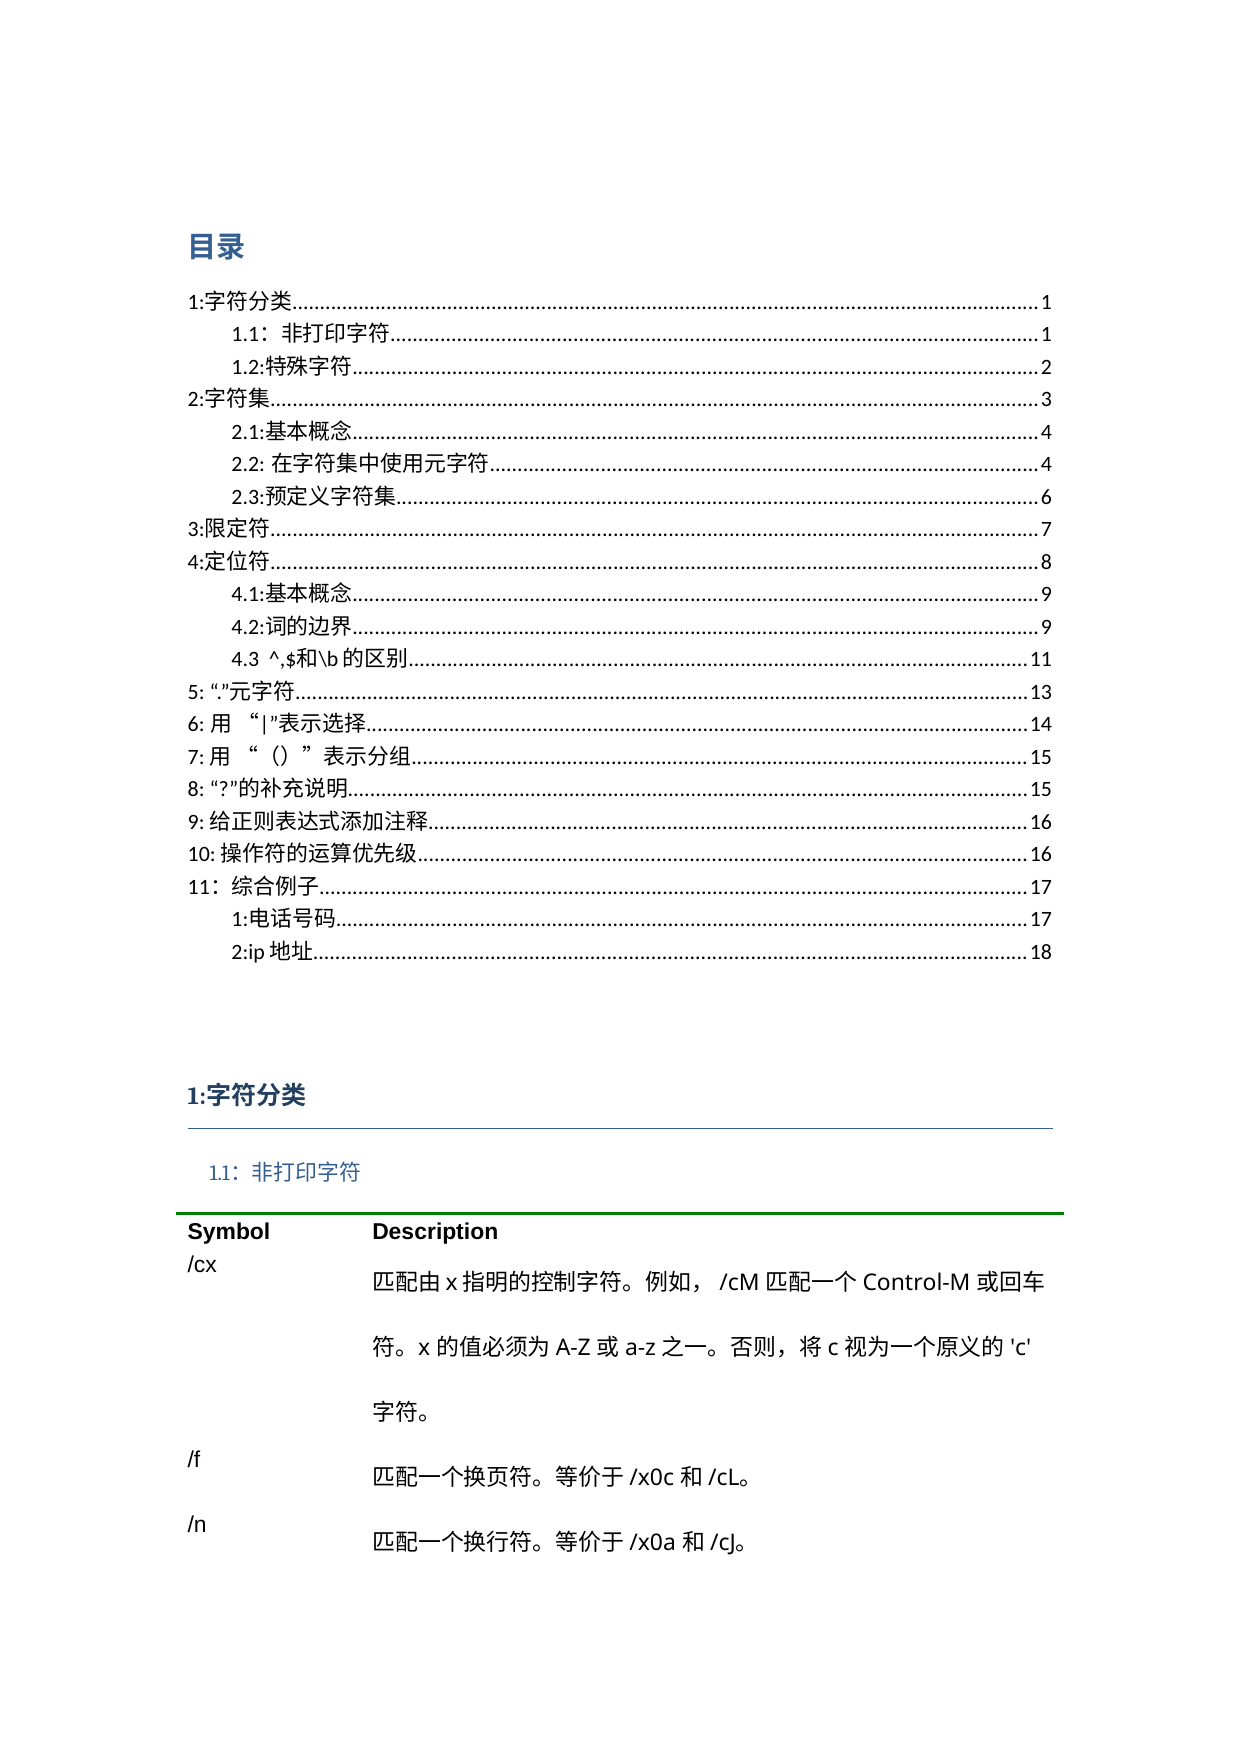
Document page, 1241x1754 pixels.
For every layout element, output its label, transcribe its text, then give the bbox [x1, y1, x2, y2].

table_cell /f [176, 1443, 361, 1507]
table_header Symbol [176, 1215, 361, 1247]
table_header Description [361, 1215, 1064, 1247]
table_cell 匹配一个换行符。等价于 /x0a 和 /cJ。 [361, 1508, 1064, 1572]
subtitle 1:字符分类 [187, 1061, 1053, 1129]
table_cell /n [176, 1508, 361, 1572]
table_cell 匹配一个换页符。等价于 /x0c 和 /cL。 [361, 1443, 1064, 1507]
table_cell 匹配由x指明的控制字符。例如， /cM 匹配一个 Control-M 或回车符。x 的值必须为 A-Z 或 a-z 之一。否则，将 c 视为一个原义的 'c' 字符。 [361, 1248, 1064, 1442]
subtitle 1.1：非打印字符 [209, 1154, 1053, 1187]
table_cell /cx [176, 1248, 361, 1442]
